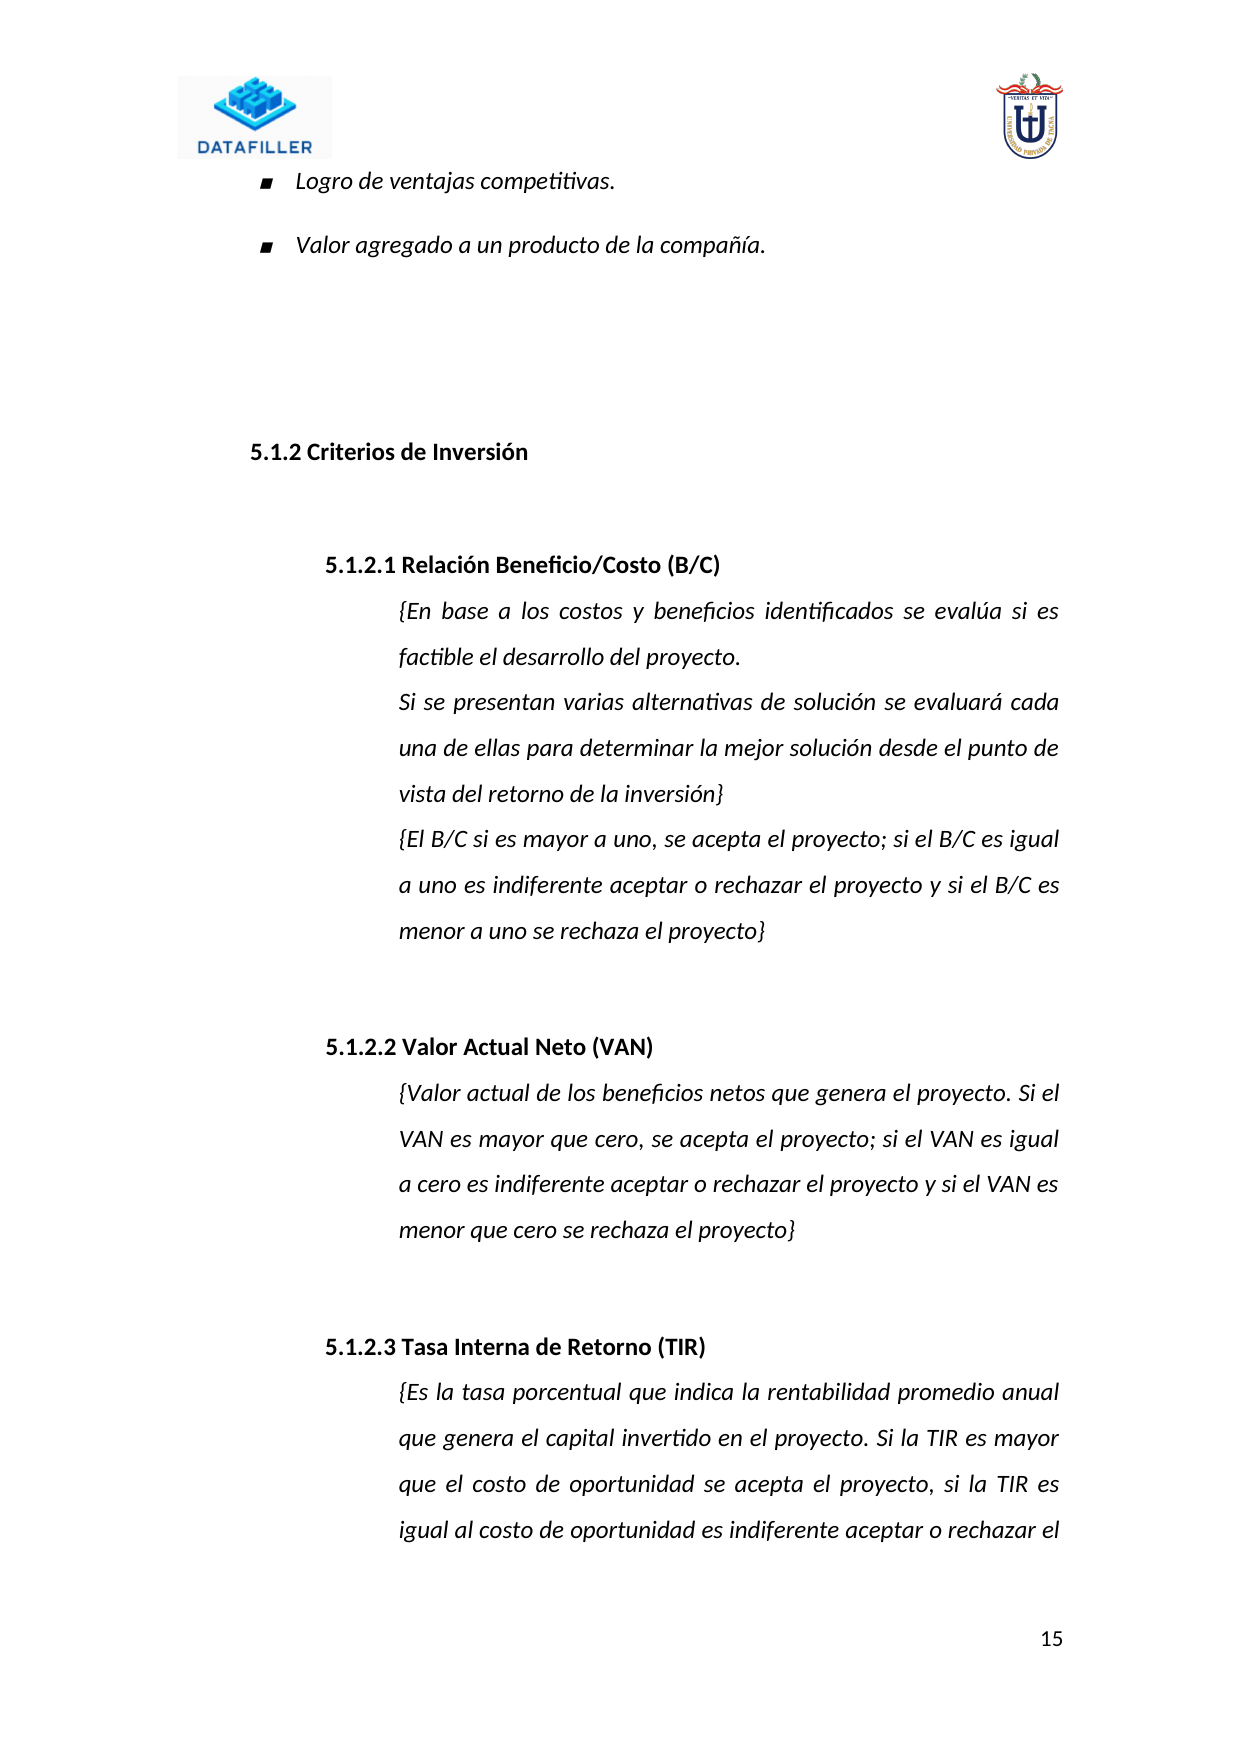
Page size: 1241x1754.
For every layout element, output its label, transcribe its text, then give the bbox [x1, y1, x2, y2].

subtitle 5.1.2 Criterios de Inversión [250, 436, 1063, 467]
text {En base a los costos y beneficios identificados se evalúa si es factible el desarrollo del proyecto. [398, 595, 1063, 671]
subtitle 5.1.2.3 Tasa Interna de Retorno (TIR) [325, 1331, 1063, 1361]
list Valor agregado a un producto de la compañía. [258, 223, 1063, 265]
picture [177, 76, 332, 159]
list Logro de ventajas competitivas. [258, 158, 1063, 201]
text {El B/C si es mayor a uno, se acepta el proyecto; si el B/C es igual a uno es indiferente aceptar o rechazar el proyecto y si el B/C es menor a uno se rechaza el proyecto} [398, 823, 1063, 946]
text Si se presentan varias alternativas de solución se evaluará cada una de ellas para determinar la mejor solución desde el punto de vista del retorno de la inversión} [398, 686, 1063, 808]
subtitle 5.1.2.2 Valor Actual Neto (VAN) [212, 1031, 1063, 1062]
text {Valor actual de los beneficios netos que genera el proyecto. Si el VAN es mayor que cero, se acepta el proyecto; si el VAN es igual a cero es indiferente aceptar o rechazar el proyecto y si el VAN es menor que cero se rechaza el proyecto} [398, 1077, 1063, 1245]
picture [996, 73, 1063, 159]
subtitle 5.1.2.1 Relación Beneficio/Costo (B/C) [325, 549, 1063, 580]
